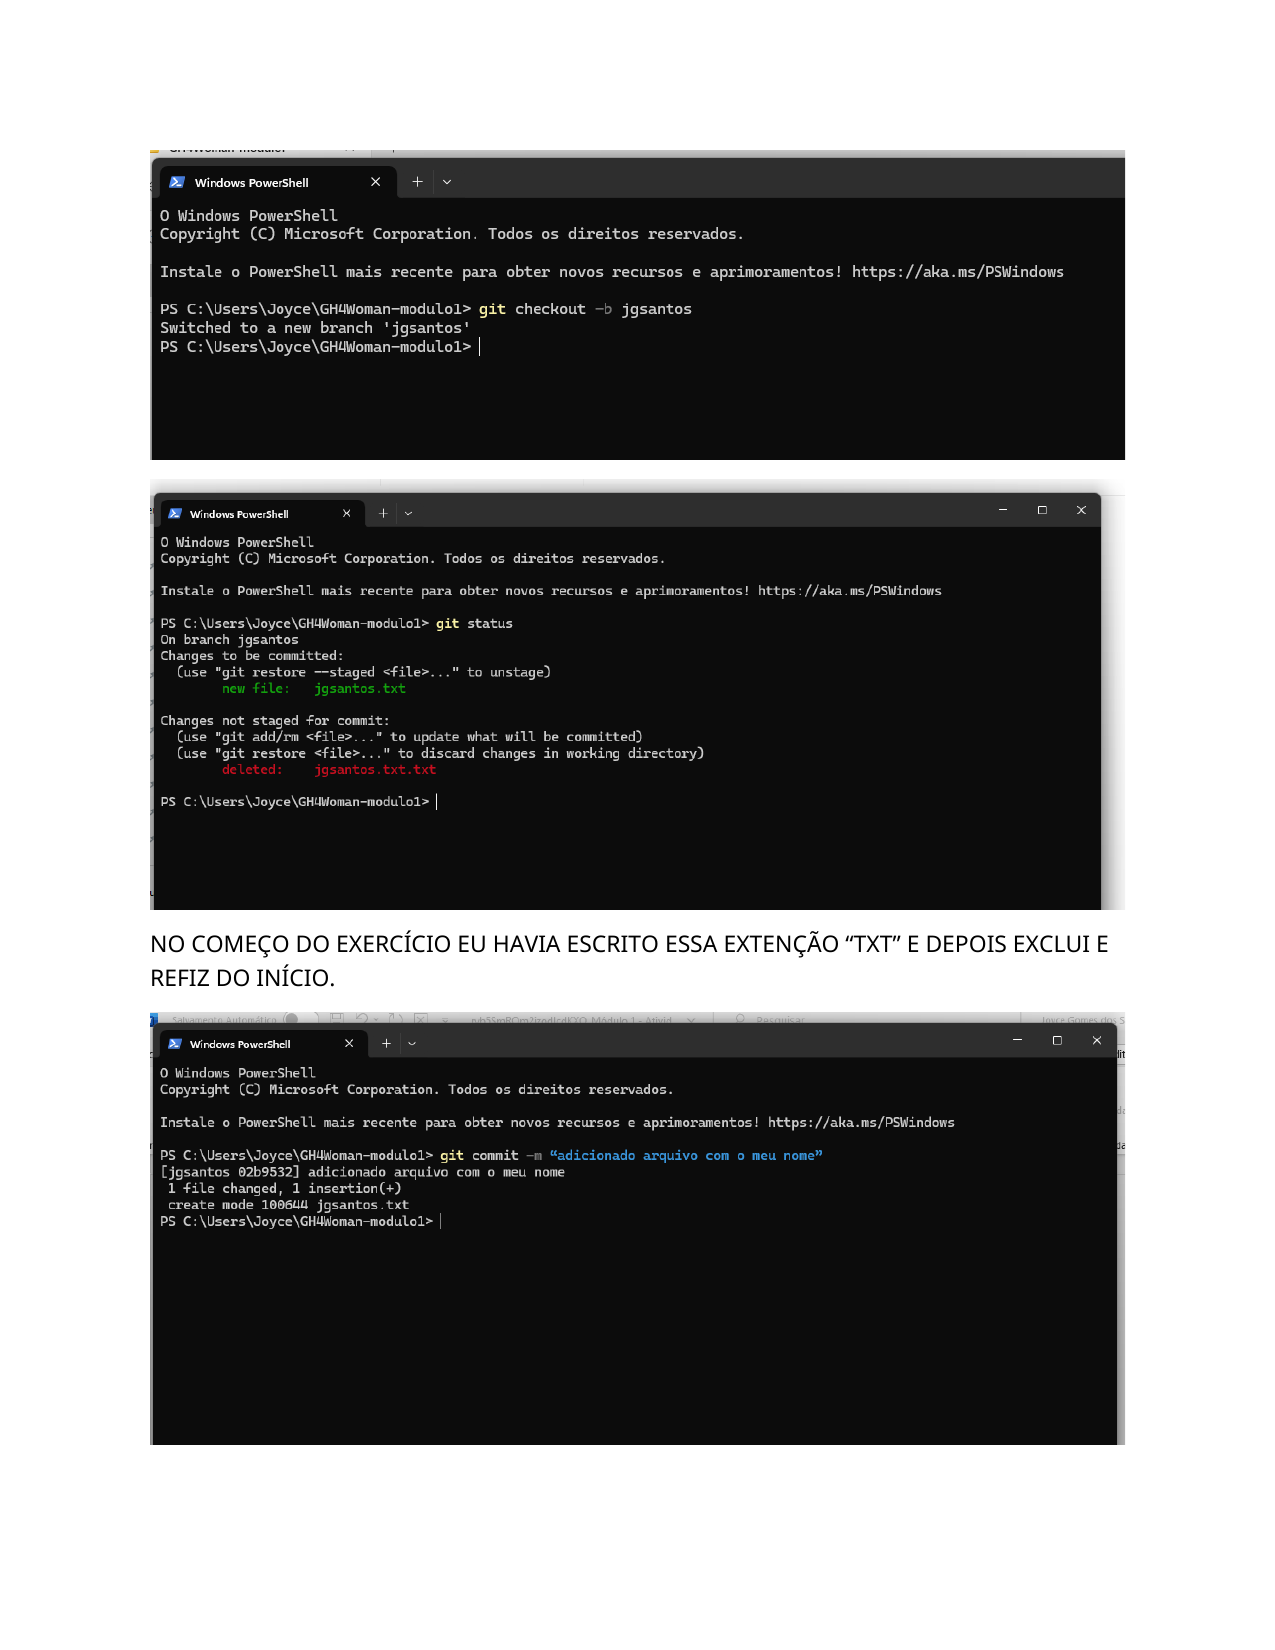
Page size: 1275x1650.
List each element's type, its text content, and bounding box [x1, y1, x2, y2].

picture [150, 1012, 1125, 1445]
text NO COMEÇO DO EXERCÍCIO EU HAVIA ESCRITO ESSA EXTENÇÃO “TXT” E DEPOIS EXCLUI E REFIZ DO INÍCIO. [150, 928, 1125, 993]
picture [150, 479, 1125, 910]
picture [150, 150, 1125, 460]
